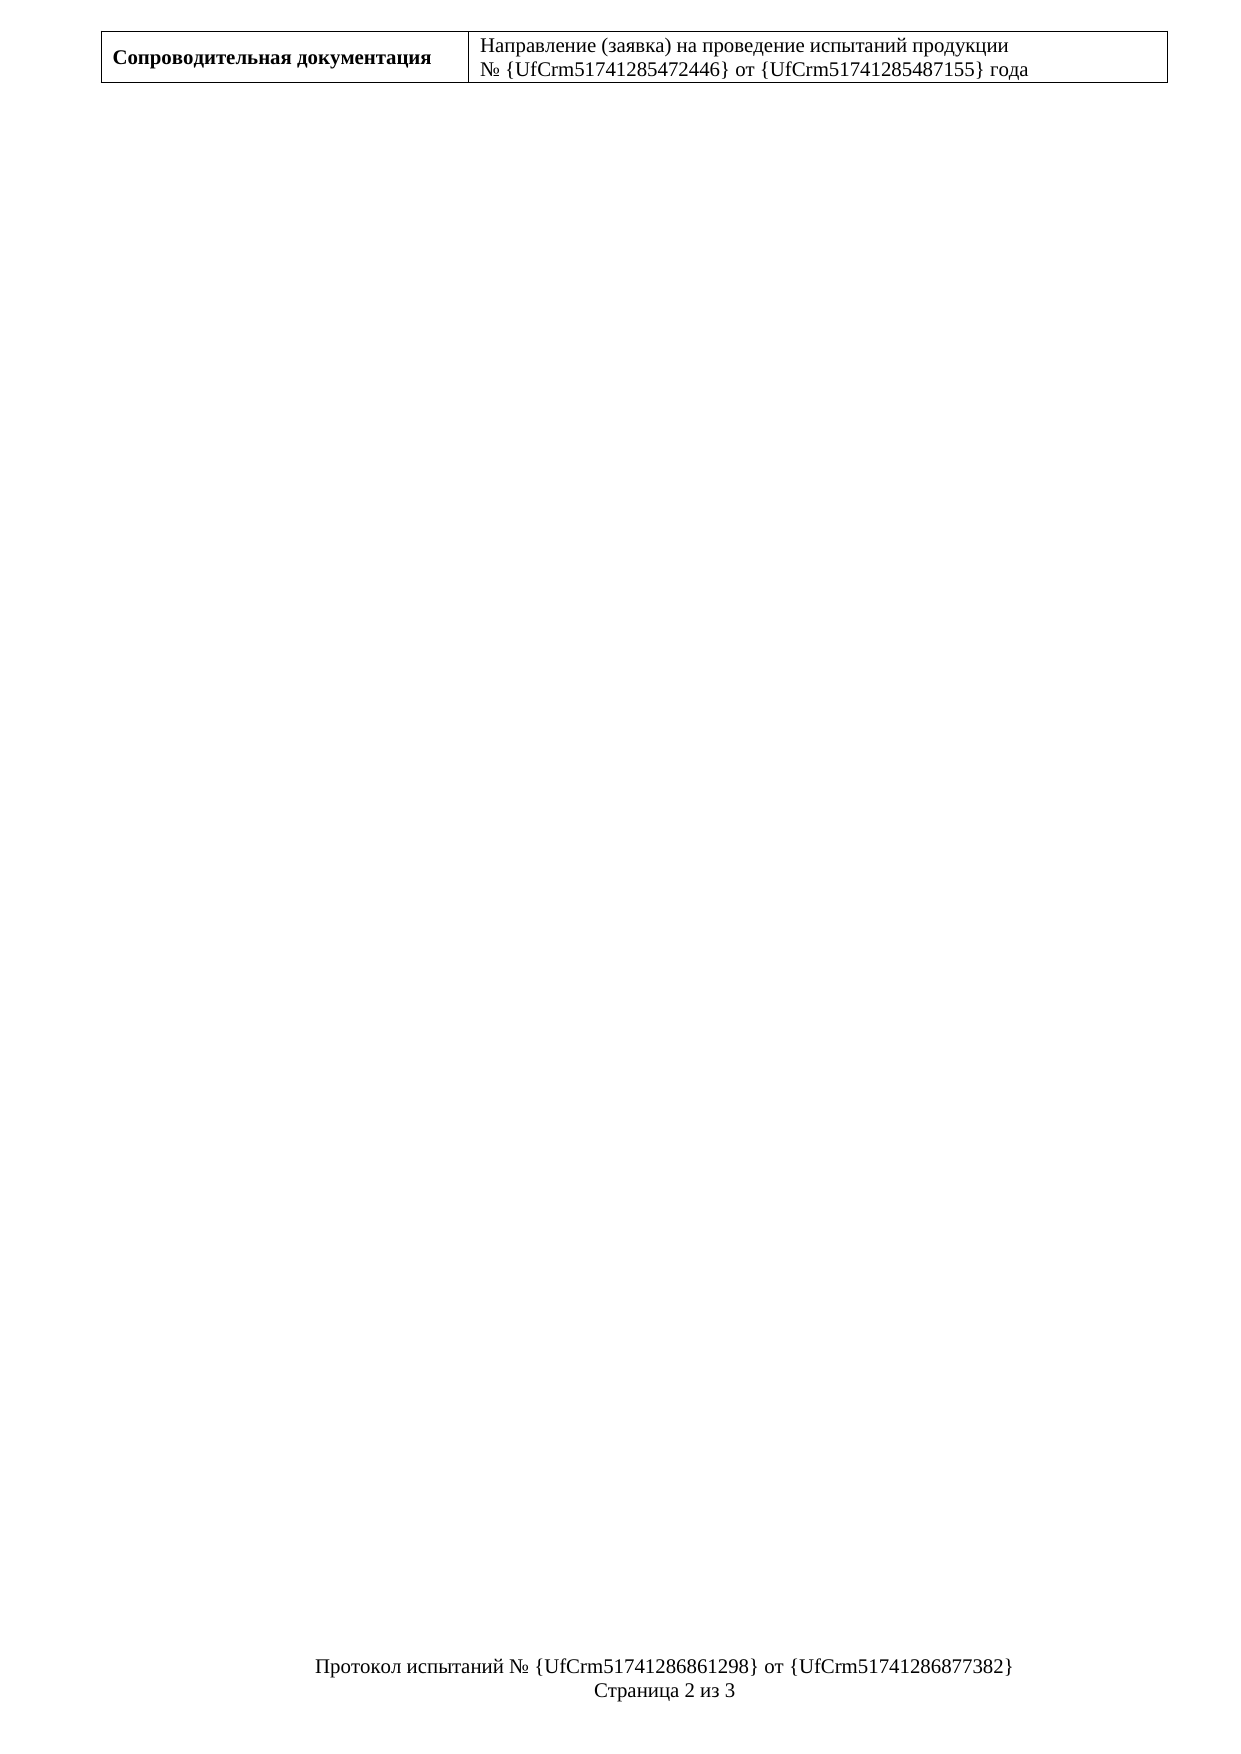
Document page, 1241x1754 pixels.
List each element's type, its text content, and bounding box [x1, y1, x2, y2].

table_cell Направление (заявка) на проведение испытаний продукции № {UfCrm51741285472446} от {UfCrm51741285487155} года [469, 32, 1167, 82]
table_cell Сопроводительная документация [102, 32, 468, 82]
